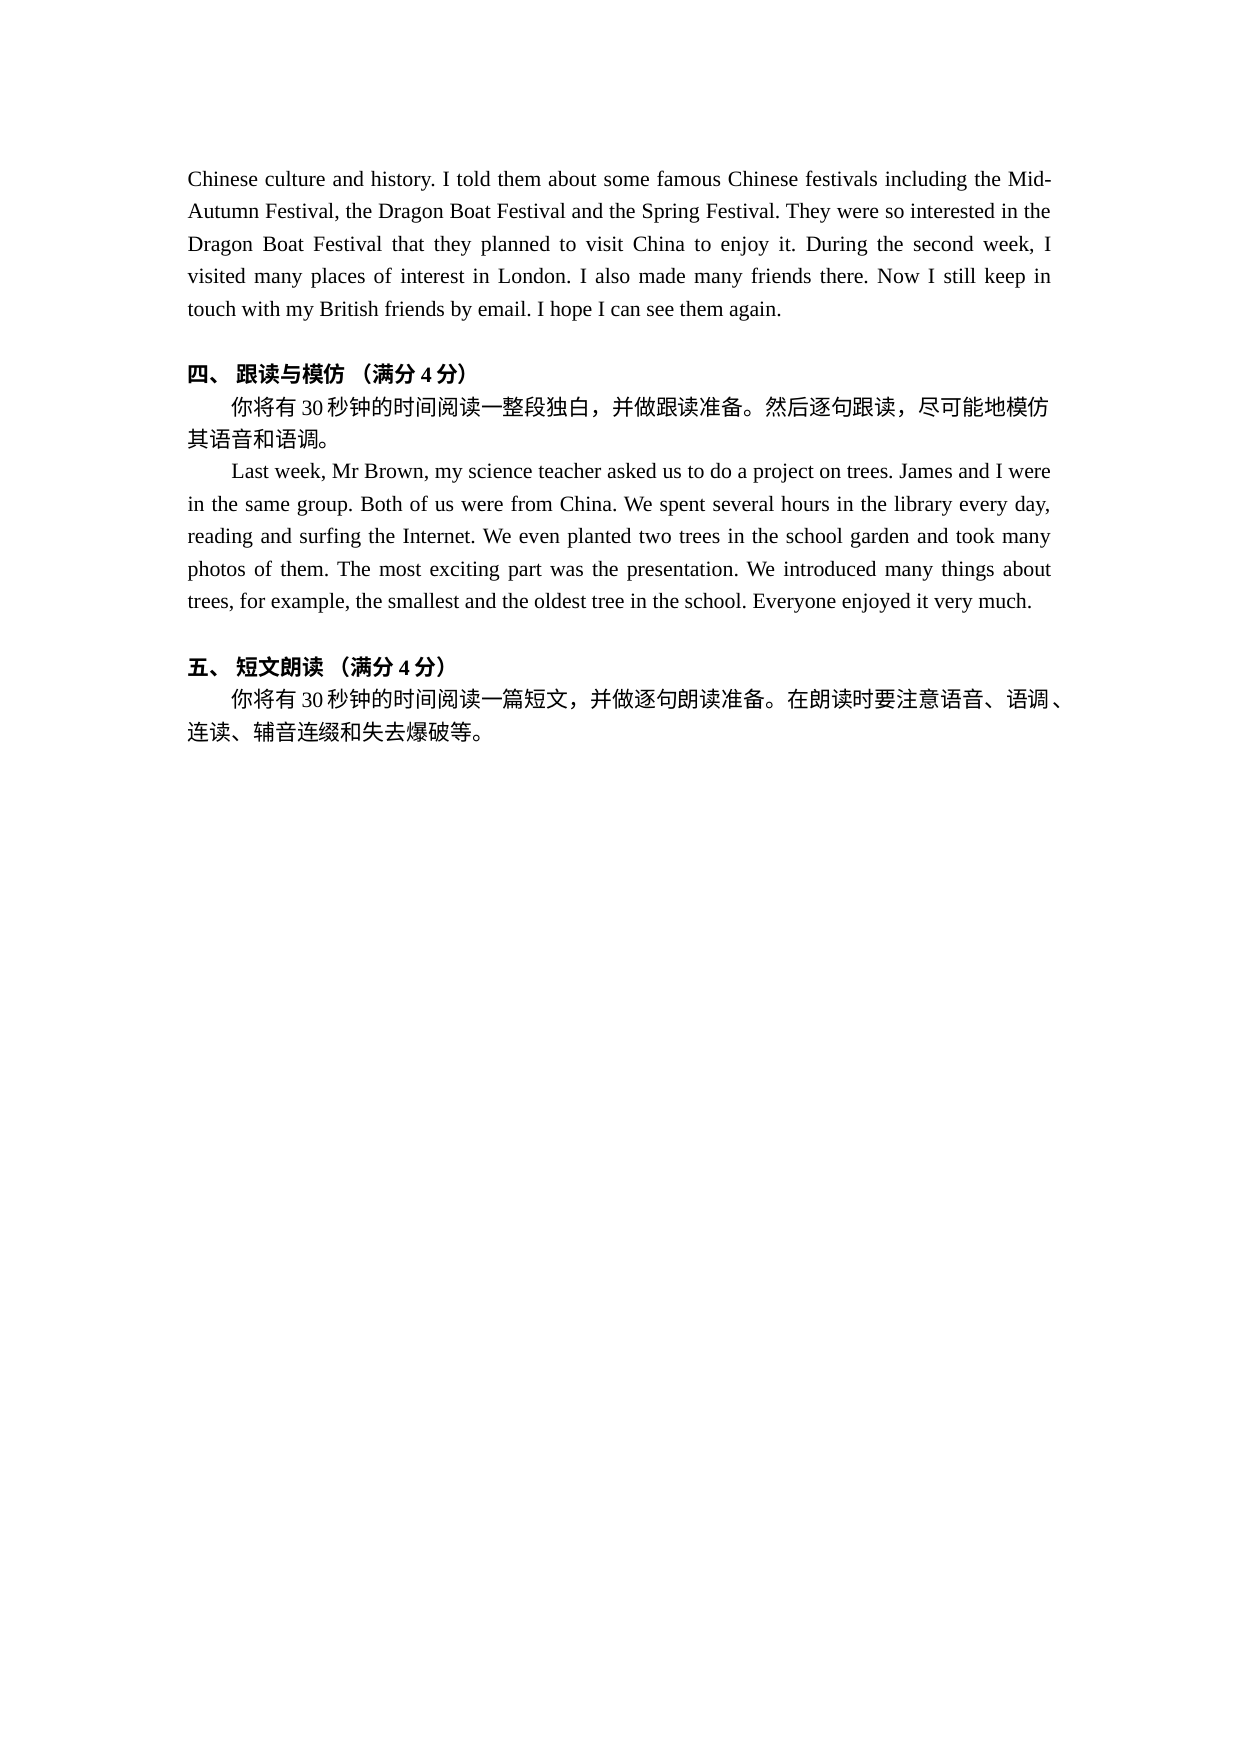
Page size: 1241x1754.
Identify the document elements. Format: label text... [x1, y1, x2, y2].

text Last week, Mr Brown, my science teacher asked us to do a project on trees. James and I were in the same group. Both of us were from China. We spent several hours in the library every day, reading and surfing the Internet. We even planted two trees in the school garden and took many photos of them. The most exciting part was the presentation. We introduced many things about trees, for example, the smallest and the oldest tree in the school. Everyone enjoyed it very much. [187, 454, 1053, 617]
text 你将有30秒钟的时间阅读一整段独白，并做跟读准备。然后逐句跟读，尽可能地模仿其语音和语调。 [187, 389, 1053, 454]
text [187, 162, 1053, 324]
text 四、 跟读与模仿 （满分4分） [187, 357, 1053, 389]
text 五、 短文朗读 （满分4分） [187, 649, 1053, 682]
text 你将有30秒钟的时间阅读一篇短文，并做逐句朗读准备。在朗读时要注意语音、语调、连读、辅音连缀和失去爆破等。 [187, 682, 1053, 747]
